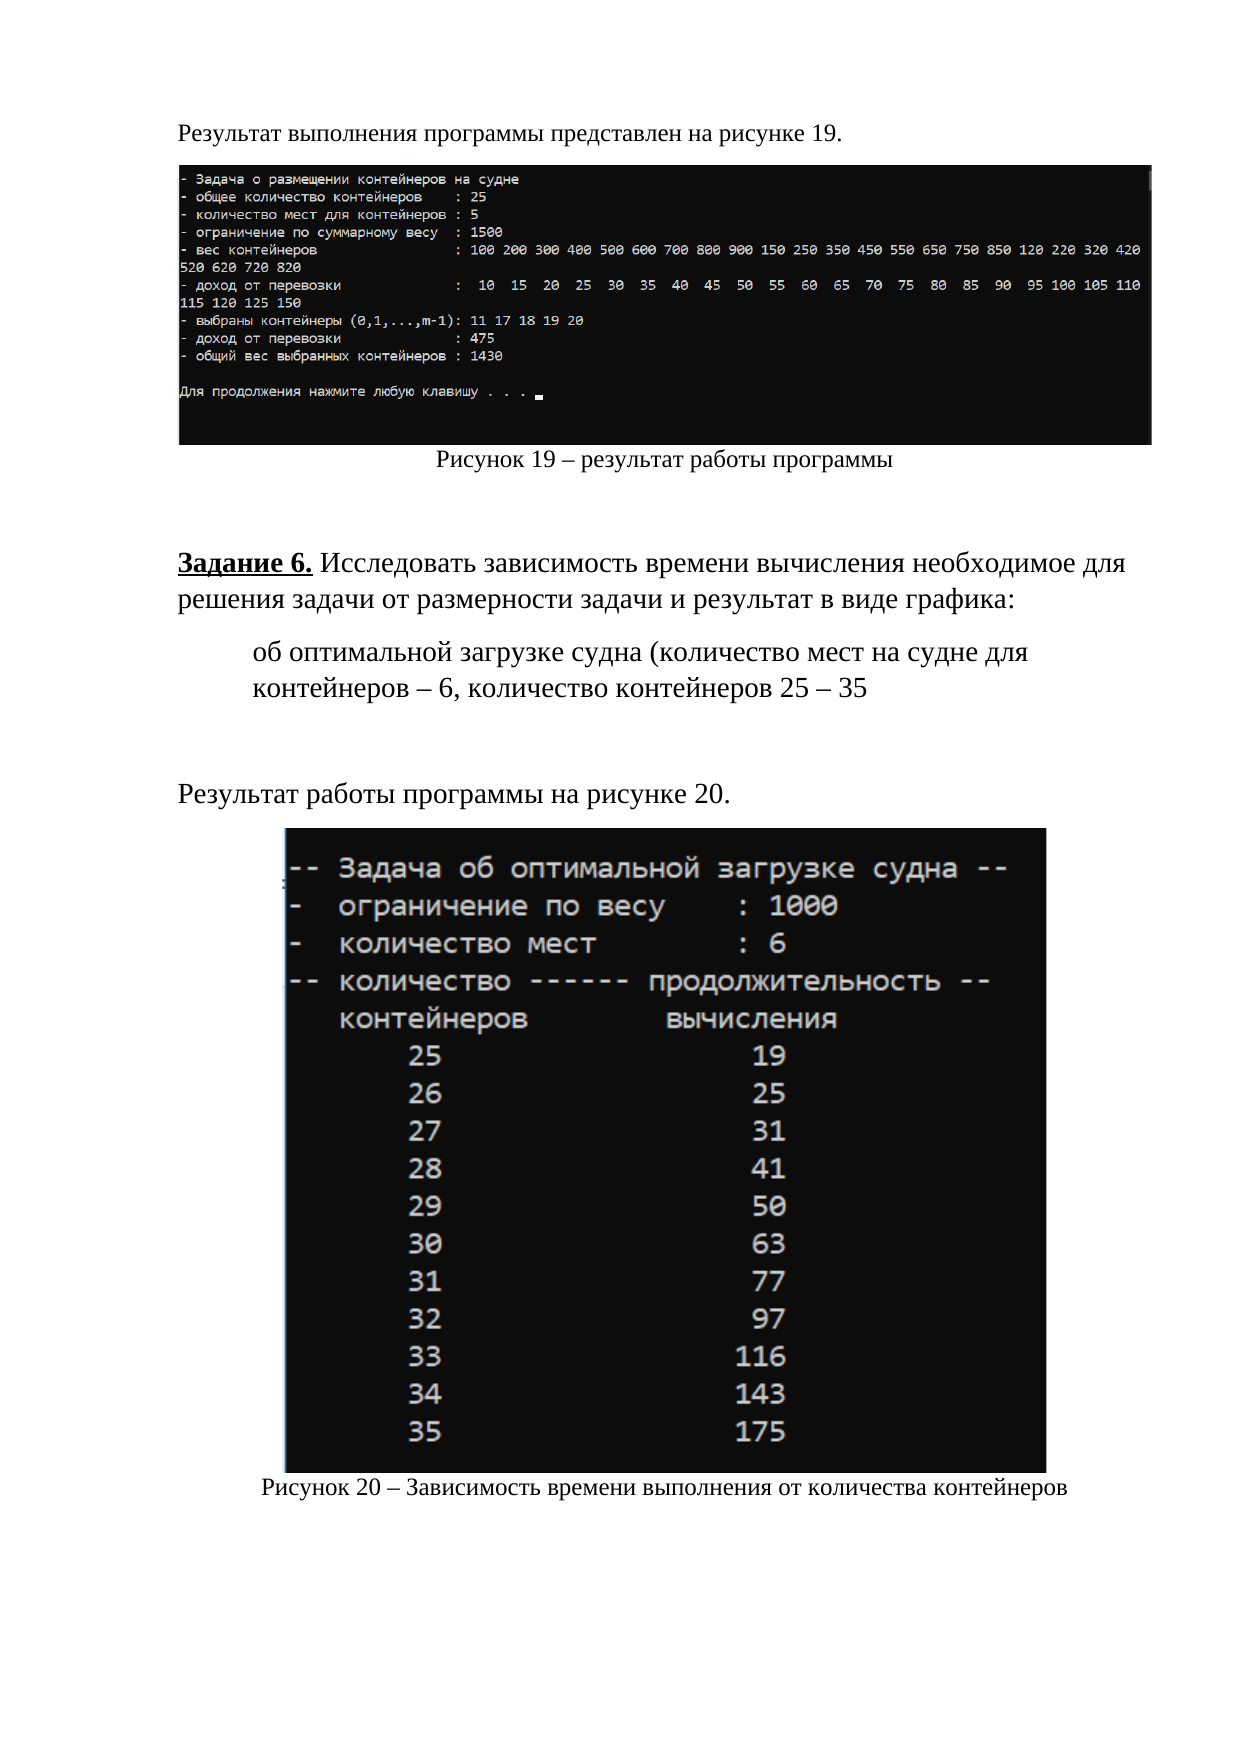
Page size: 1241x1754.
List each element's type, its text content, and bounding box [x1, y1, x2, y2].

text Рисунок 19 – результат работы программы [177, 445, 1152, 473]
picture [177, 165, 1152, 445]
picture [282, 828, 1047, 1473]
text об оптимальной загрузке судна (количество мест на судне для контейнеров – 6, количество контейнеров 25 – 35 [252, 634, 1152, 704]
text Результат выполнения программы представлен на рисунке 19. [177, 118, 1152, 147]
text Рисунок 20 – Зависимость времени выполнения от количества контейнеров [177, 1472, 1152, 1501]
text Задание 6. Исследовать зависимость времени вычисления необходимое для решения задачи от размерности задачи и результат в виде графика: [177, 545, 1152, 615]
text Результат работы программы на рисунке 20. [177, 776, 1152, 809]
